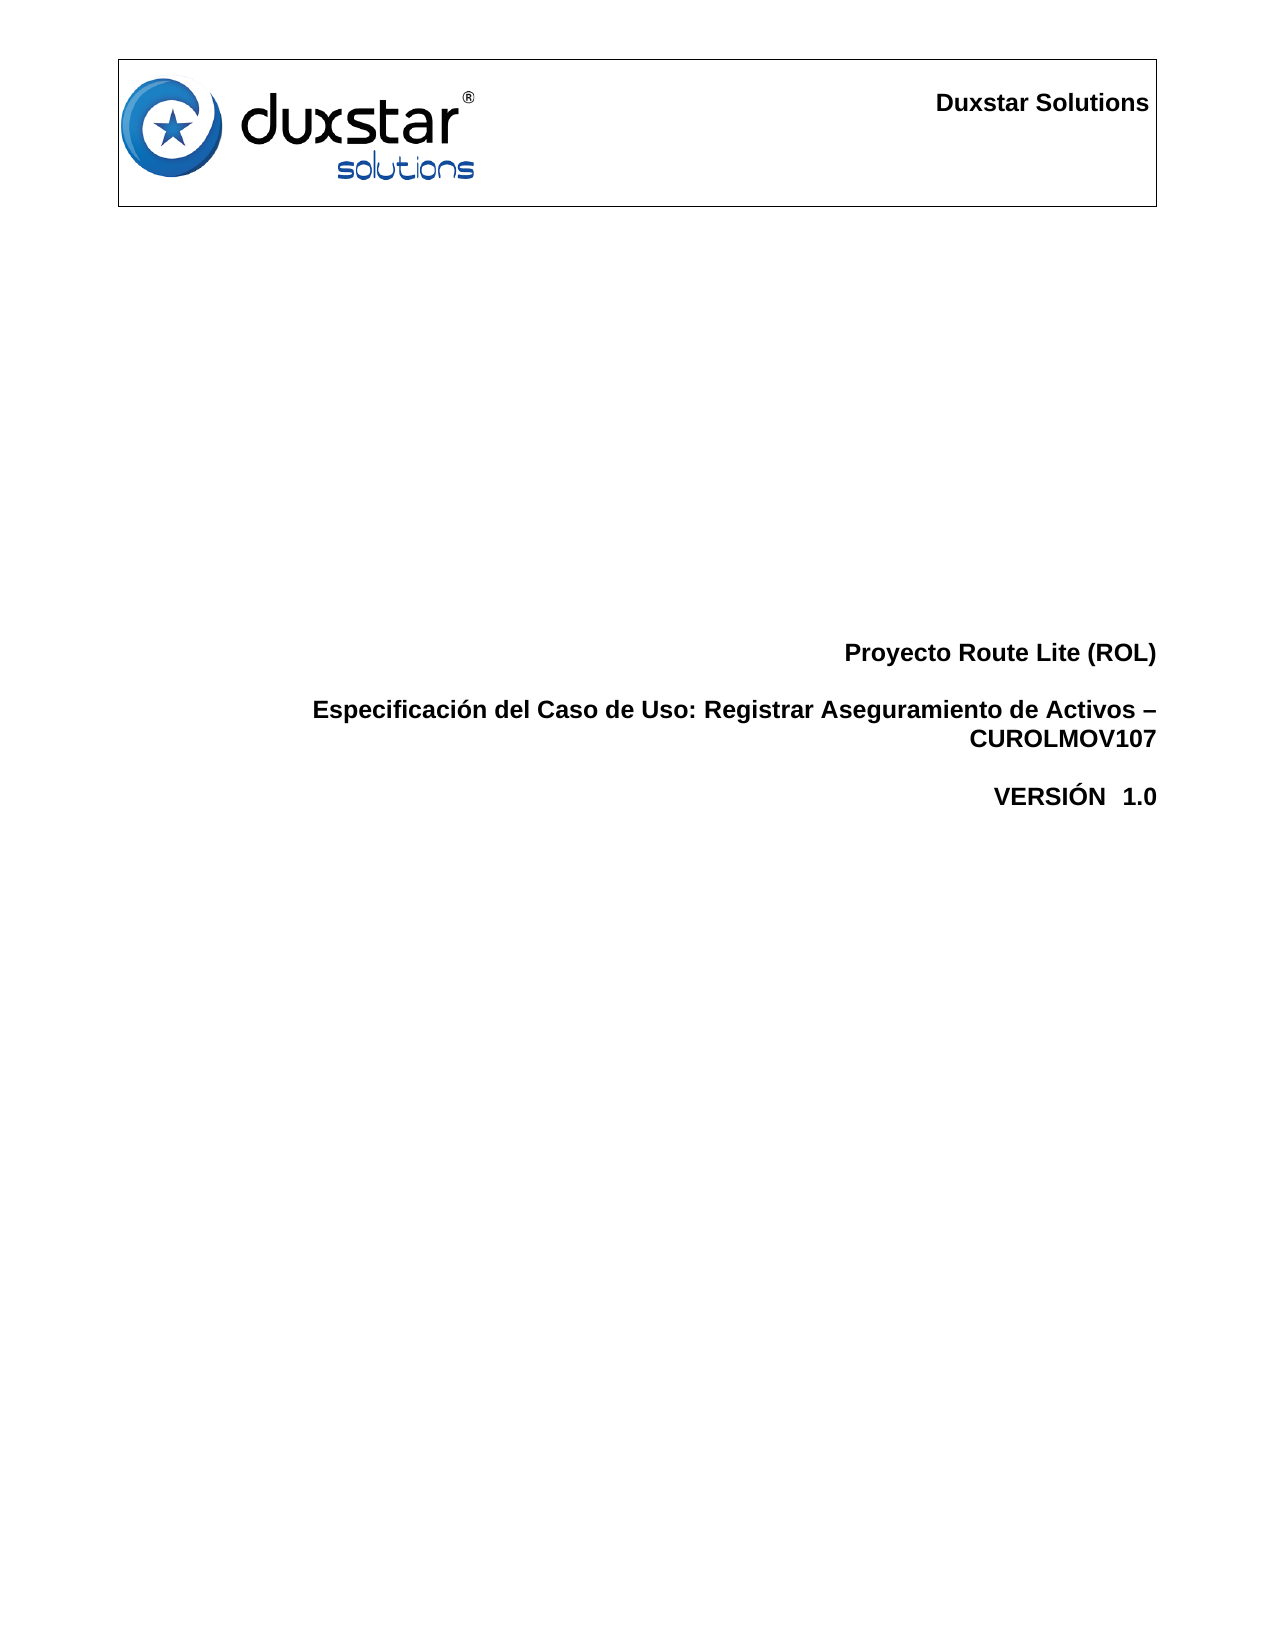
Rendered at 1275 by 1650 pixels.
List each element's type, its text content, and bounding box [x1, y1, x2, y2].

title VERSIÓN 1.0 [118, 782, 1157, 810]
text Proyecto Route Lite (ROL) [118, 638, 1157, 667]
picture [120, 60, 475, 186]
title Especificación del Caso de Uso: Registrar Aseguramiento de Activos – CUROLMOV107 [118, 695, 1157, 753]
